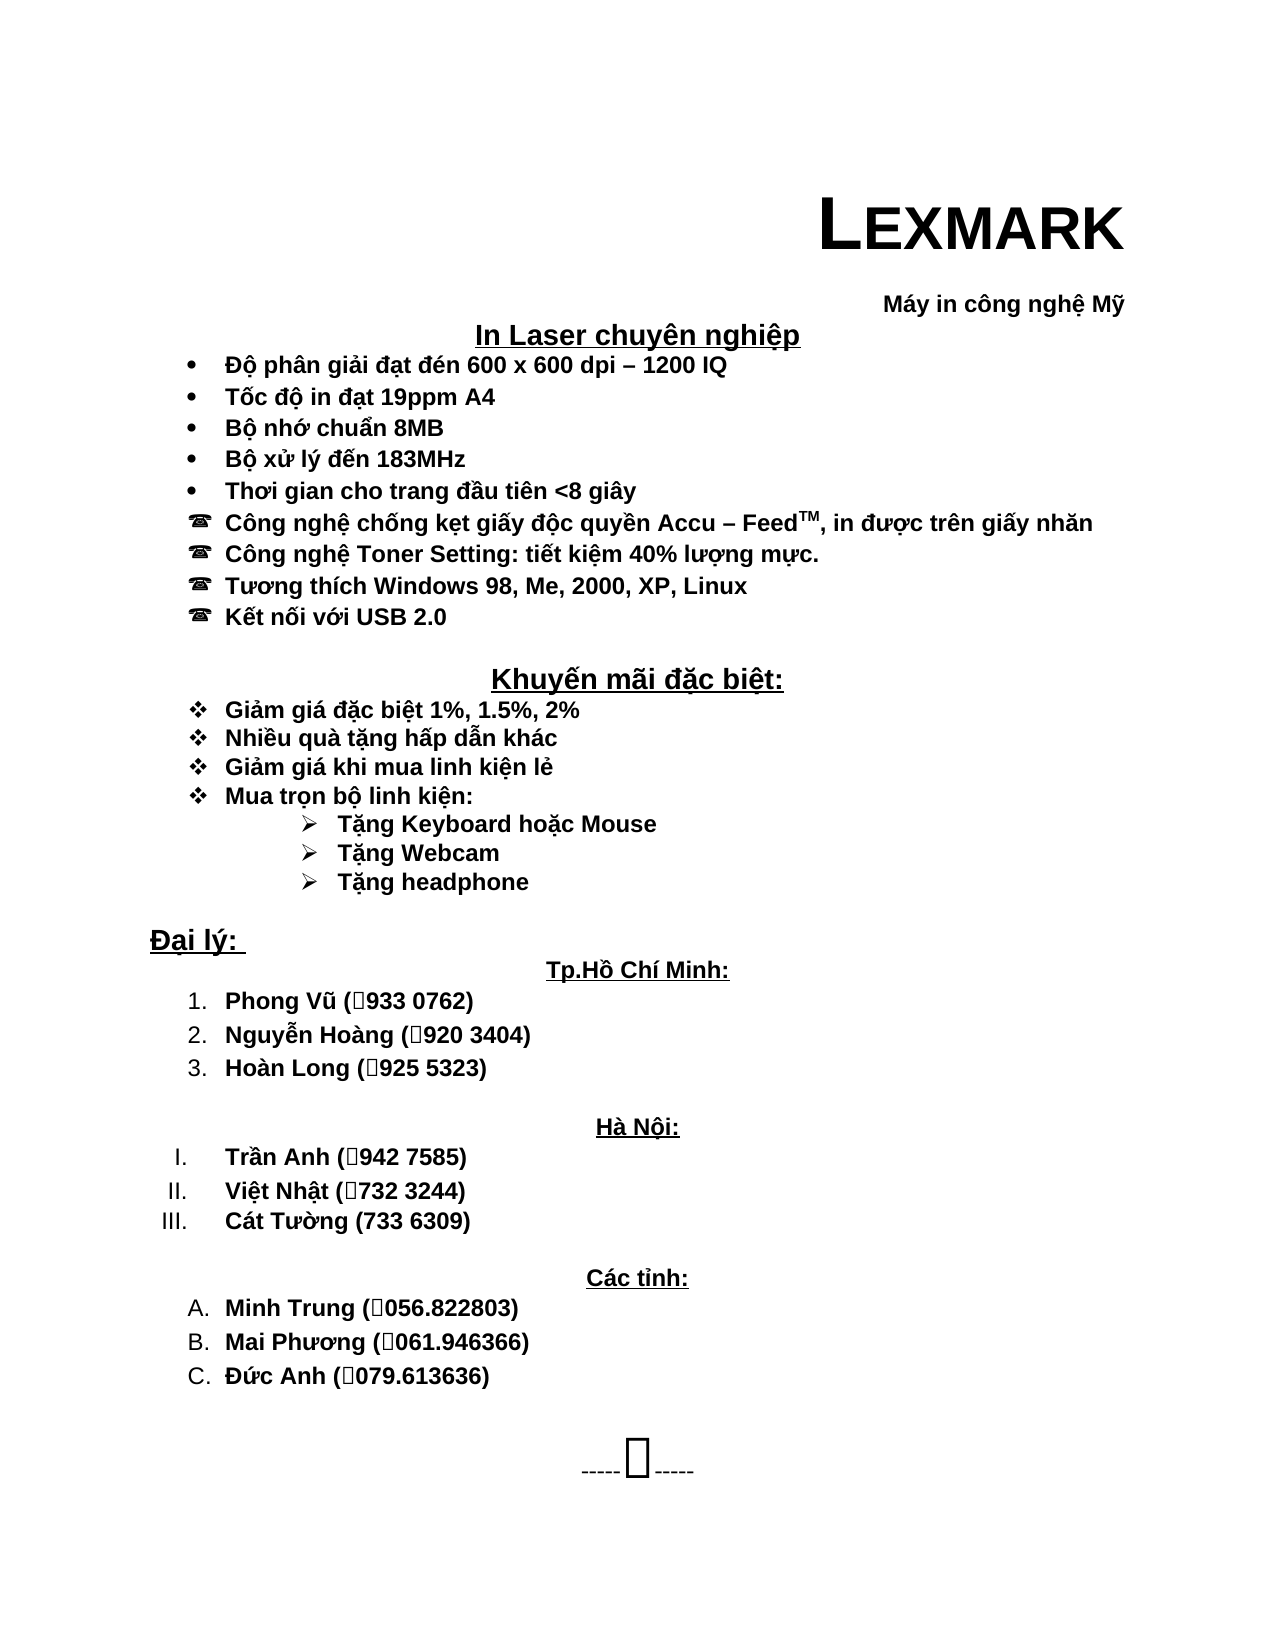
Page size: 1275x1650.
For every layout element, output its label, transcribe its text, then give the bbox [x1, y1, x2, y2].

list Mua trọn bộ linh kiện: [187, 782, 1125, 809]
list Tốc độ in đạt 19ppm A4 [187, 382, 1125, 410]
list Công nghệ Toner Setting: tiết kiệm 40% lượng mực. [187, 540, 1125, 568]
list Công nghệ chống kẹt giấy độc quyền Accu – FeedTM, in được trên giấy nhăn [187, 508, 1125, 537]
list Kết nối với USB 2.0 [187, 603, 1125, 631]
list Tặng Webcam [300, 839, 1125, 866]
list Bộ xử lý đến 183MHz [187, 445, 1125, 473]
text LEXMARK [150, 179, 1125, 265]
list Phong Vũ (933 0762) [187, 984, 1125, 1016]
list Thơi gian cho trang đầu tiên <8 giây [187, 477, 1125, 504]
list Tặng Keyboard hoặc Mouse [300, 810, 1125, 838]
list Nhiều quà tặng hấp dẫn khác [187, 724, 1125, 752]
list Giảm giá đặc biệt 1%, 1.5%, 2% [187, 696, 1125, 723]
list Tương thích Windows 98, Me, 2000, XP, Linux [187, 572, 1125, 599]
list Cát Tường (733 6309) [187, 1207, 1125, 1235]
text Hà Nội: [150, 1112, 1125, 1140]
list Minh Trung (056.822803) [187, 1291, 1125, 1324]
list Giảm giá khi mua linh kiện lẻ [187, 753, 1125, 781]
list Việt Nhật (732 3244) [187, 1174, 1125, 1206]
list Nguyễn Hoàng (920 3404) [187, 1017, 1125, 1050]
list Bộ nhớ chuẩn 8MB [187, 414, 1125, 441]
list Mai Phương (061.946366) [187, 1325, 1125, 1357]
text ---------- [150, 1419, 1125, 1495]
text Đại lý: [150, 923, 1125, 956]
text In Laser chuyên nghiệp [150, 318, 1125, 351]
list Tặng headphone [300, 867, 1125, 895]
list Trần Anh (942 7585) [187, 1140, 1125, 1173]
list Đức Anh (079.613636) [187, 1358, 1125, 1391]
text Các tỉnh: [150, 1263, 1125, 1291]
list Độ phân giải đạt đén 600 x 600 dpi – 1200 IQ [187, 351, 1125, 379]
text Máy in công nghệ Mỹ [150, 290, 1125, 318]
list Hoàn Long (925 5323) [187, 1051, 1125, 1084]
text Tp.Hồ Chí Minh: [150, 956, 1125, 984]
text Khuyến mãi đặc biệt: [150, 662, 1125, 696]
